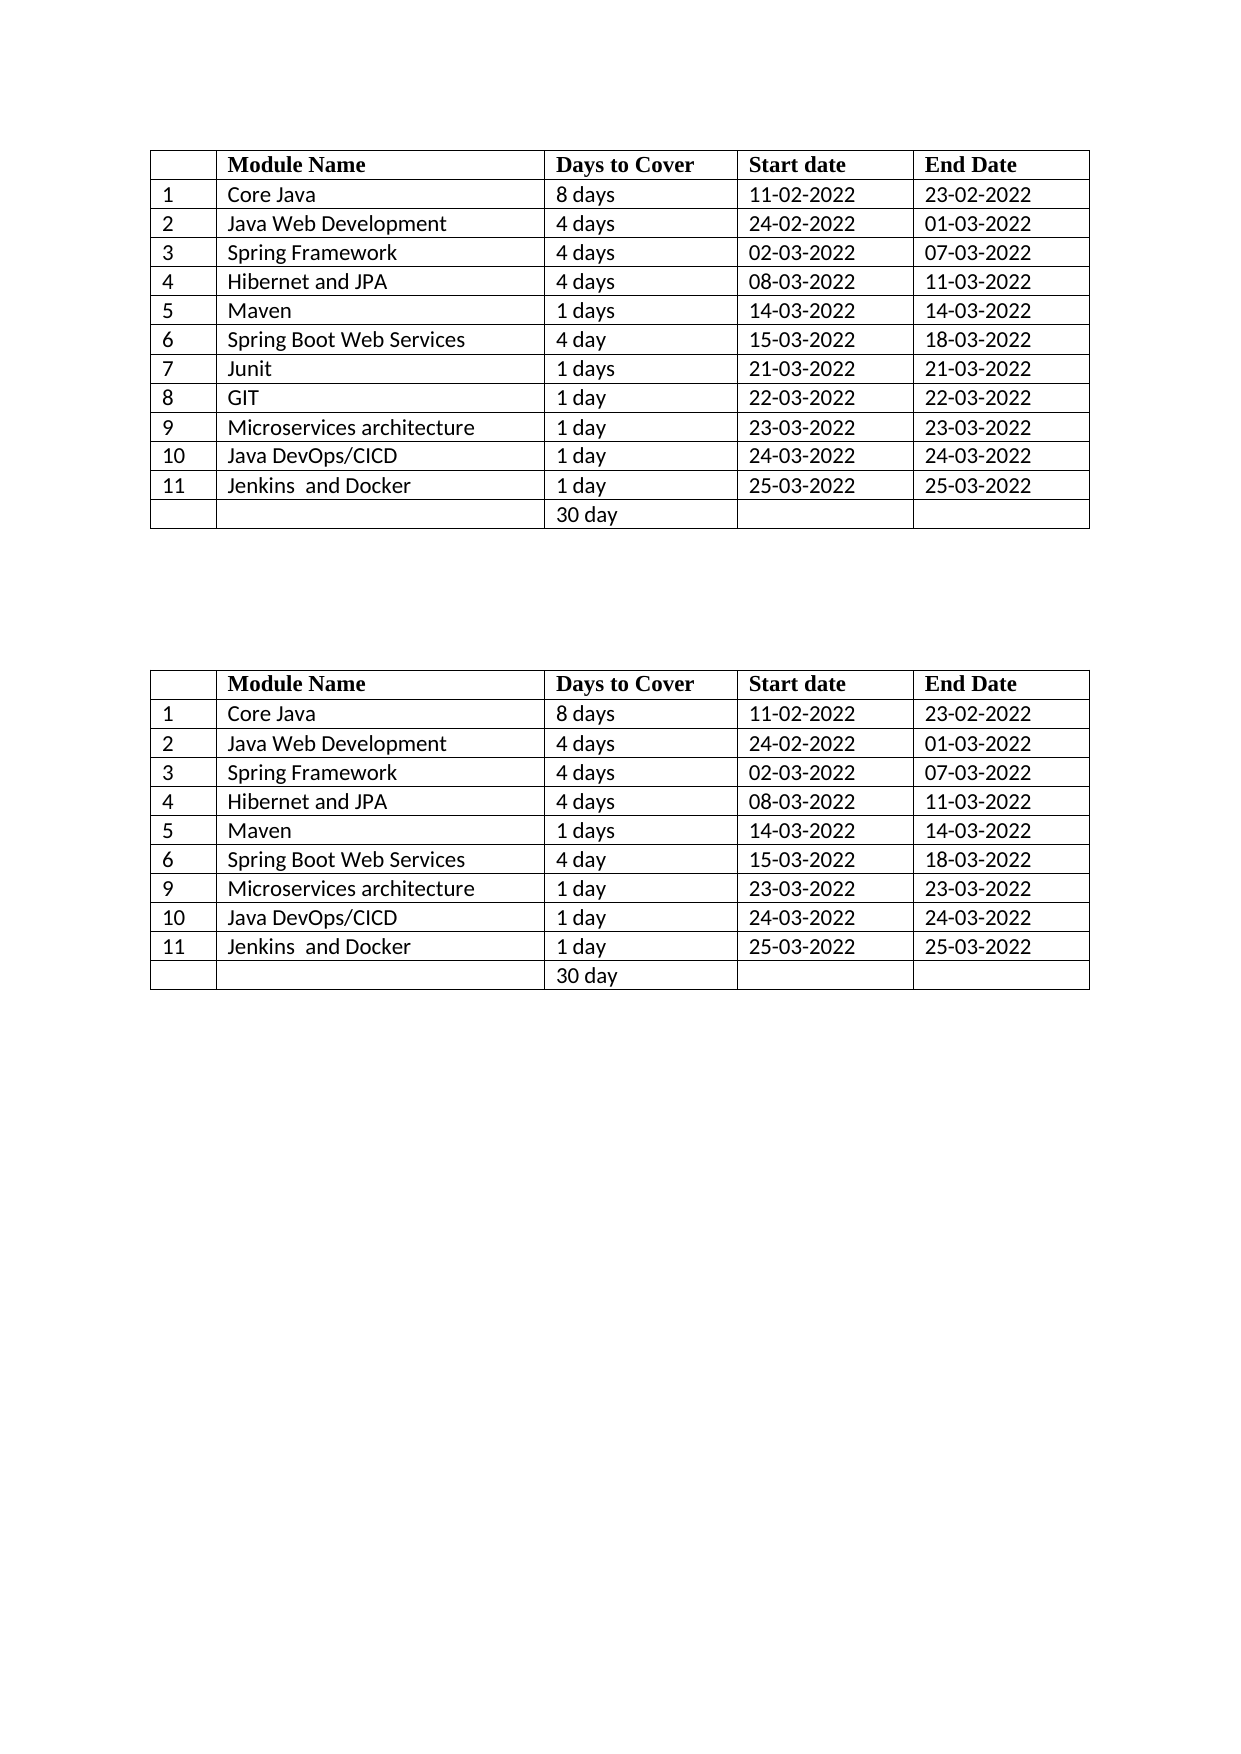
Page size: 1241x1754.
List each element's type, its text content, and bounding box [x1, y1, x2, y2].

table_cell 24-03-2022 [738, 903, 913, 931]
table_cell 15-03-2022 [738, 325, 913, 353]
table_cell Java DevOps/CICD [217, 903, 544, 931]
table_header [151, 671, 216, 698]
table_cell 2 [151, 209, 216, 237]
table_cell 9 [151, 413, 216, 441]
table_header Days to Cover [545, 671, 737, 698]
table_cell Spring Boot Web Services [217, 325, 544, 353]
table_cell 01-03-2022 [914, 729, 1089, 757]
table_cell 1 day [545, 384, 737, 412]
table_cell 23-03-2022 [914, 874, 1089, 902]
table_cell 02-03-2022 [738, 238, 913, 266]
table_cell 14-03-2022 [738, 816, 913, 844]
table_cell 30 day [545, 961, 737, 989]
table_cell 30 day [545, 500, 737, 528]
table_cell 4 days [545, 209, 737, 237]
table_cell [217, 500, 544, 528]
table_cell 4 days [545, 267, 737, 295]
table_cell GIT [217, 384, 544, 412]
table_cell 08-03-2022 [738, 787, 913, 815]
table_cell 4 days [545, 238, 737, 266]
table_cell 1 day [545, 413, 737, 441]
table_cell 23-03-2022 [914, 413, 1089, 441]
table_cell 11-02-2022 [738, 180, 913, 208]
table_cell [738, 500, 913, 528]
table_cell 24-02-2022 [738, 209, 913, 237]
table_cell 25-03-2022 [914, 932, 1089, 960]
table_cell 23-03-2022 [738, 413, 913, 441]
table_cell [914, 961, 1089, 989]
table_cell 23-02-2022 [914, 180, 1089, 208]
table_cell Maven [217, 296, 544, 324]
table_cell 25-03-2022 [914, 471, 1089, 499]
table_cell 4 [151, 787, 216, 815]
table_cell 7 [151, 355, 216, 382]
table_cell 5 [151, 296, 216, 324]
table_cell Java DevOps/CICD [217, 442, 544, 470]
table_header Days to Cover [545, 151, 737, 179]
table_cell 4 day [545, 325, 737, 353]
table_cell 11-03-2022 [914, 267, 1089, 295]
table_cell 14-03-2022 [914, 296, 1089, 324]
table_header Module Name [217, 671, 544, 698]
table_cell 21-03-2022 [914, 355, 1089, 382]
table_cell 18-03-2022 [914, 845, 1089, 873]
table_cell 08-03-2022 [738, 267, 913, 295]
table_cell 1 [151, 180, 216, 208]
table_cell 11-02-2022 [738, 700, 913, 728]
table_cell 22-03-2022 [914, 384, 1089, 412]
table_cell Spring Framework [217, 238, 544, 266]
table_header Start date [738, 671, 913, 698]
table_header Start date [738, 151, 913, 179]
table_cell 18-03-2022 [914, 325, 1089, 353]
table_cell [217, 961, 544, 989]
table_cell Hibernet and JPA [217, 267, 544, 295]
table_cell Jenkins and Docker [217, 932, 544, 960]
table_cell 8 [151, 384, 216, 412]
table_cell Spring Boot Web Services [217, 845, 544, 873]
table_cell 4 days [545, 729, 737, 757]
table_cell 1 days [545, 296, 737, 324]
table_header End Date [914, 671, 1089, 698]
table_cell Jenkins and Docker [217, 471, 544, 499]
table_cell 14-03-2022 [914, 816, 1089, 844]
table_cell 4 days [545, 758, 737, 786]
table_cell [914, 500, 1089, 528]
table_cell 07-03-2022 [914, 758, 1089, 786]
table_cell 6 [151, 325, 216, 353]
table_cell 10 [151, 903, 216, 931]
table_cell Java Web Development [217, 729, 544, 757]
table_cell 10 [151, 442, 216, 470]
table_cell Java Web Development [217, 209, 544, 237]
table_cell [151, 500, 216, 528]
table_cell Core Java [217, 700, 544, 728]
table_cell 8 days [545, 700, 737, 728]
table_cell 2 [151, 729, 216, 757]
table_cell 23-02-2022 [914, 700, 1089, 728]
table_cell 07-03-2022 [914, 238, 1089, 266]
table_cell Core Java [217, 180, 544, 208]
table_cell 4 day [545, 845, 737, 873]
table_cell 24-03-2022 [738, 442, 913, 470]
table_cell 01-03-2022 [914, 209, 1089, 237]
table_cell 1 days [545, 355, 737, 382]
table_cell 6 [151, 845, 216, 873]
table_cell 11 [151, 471, 216, 499]
table_header Module Name [217, 151, 544, 179]
table_cell Maven [217, 816, 544, 844]
table_cell 25-03-2022 [738, 471, 913, 499]
table_cell 1 day [545, 874, 737, 902]
table_cell Microservices architecture [217, 413, 544, 441]
table_cell 9 [151, 874, 216, 902]
table_cell 22-03-2022 [738, 384, 913, 412]
table_cell 4 [151, 267, 216, 295]
table_cell Junit [217, 355, 544, 382]
table_cell [151, 961, 216, 989]
table_cell 3 [151, 238, 216, 266]
table_cell Spring Framework [217, 758, 544, 786]
table_cell [738, 961, 913, 989]
table_cell 23-03-2022 [738, 874, 913, 902]
table_cell 3 [151, 758, 216, 786]
table_cell Hibernet and JPA [217, 787, 544, 815]
table_cell 14-03-2022 [738, 296, 913, 324]
table_cell Microservices architecture [217, 874, 544, 902]
table_cell 21-03-2022 [738, 355, 913, 382]
table_cell 8 days [545, 180, 737, 208]
table_cell 1 day [545, 471, 737, 499]
table_cell 1 day [545, 932, 737, 960]
table_cell 24-03-2022 [914, 903, 1089, 931]
table_cell 02-03-2022 [738, 758, 913, 786]
table_header [151, 151, 216, 179]
table_cell 5 [151, 816, 216, 844]
table_cell 4 days [545, 787, 737, 815]
table_header End Date [914, 151, 1089, 179]
table_cell 1 day [545, 442, 737, 470]
table_cell 11-03-2022 [914, 787, 1089, 815]
table_cell 25-03-2022 [738, 932, 913, 960]
table_cell 11 [151, 932, 216, 960]
table_cell 1 [151, 700, 216, 728]
table_cell 15-03-2022 [738, 845, 913, 873]
table_cell 1 days [545, 816, 737, 844]
table_cell 24-03-2022 [914, 442, 1089, 470]
table_cell 24-02-2022 [738, 729, 913, 757]
table_cell 1 day [545, 903, 737, 931]
